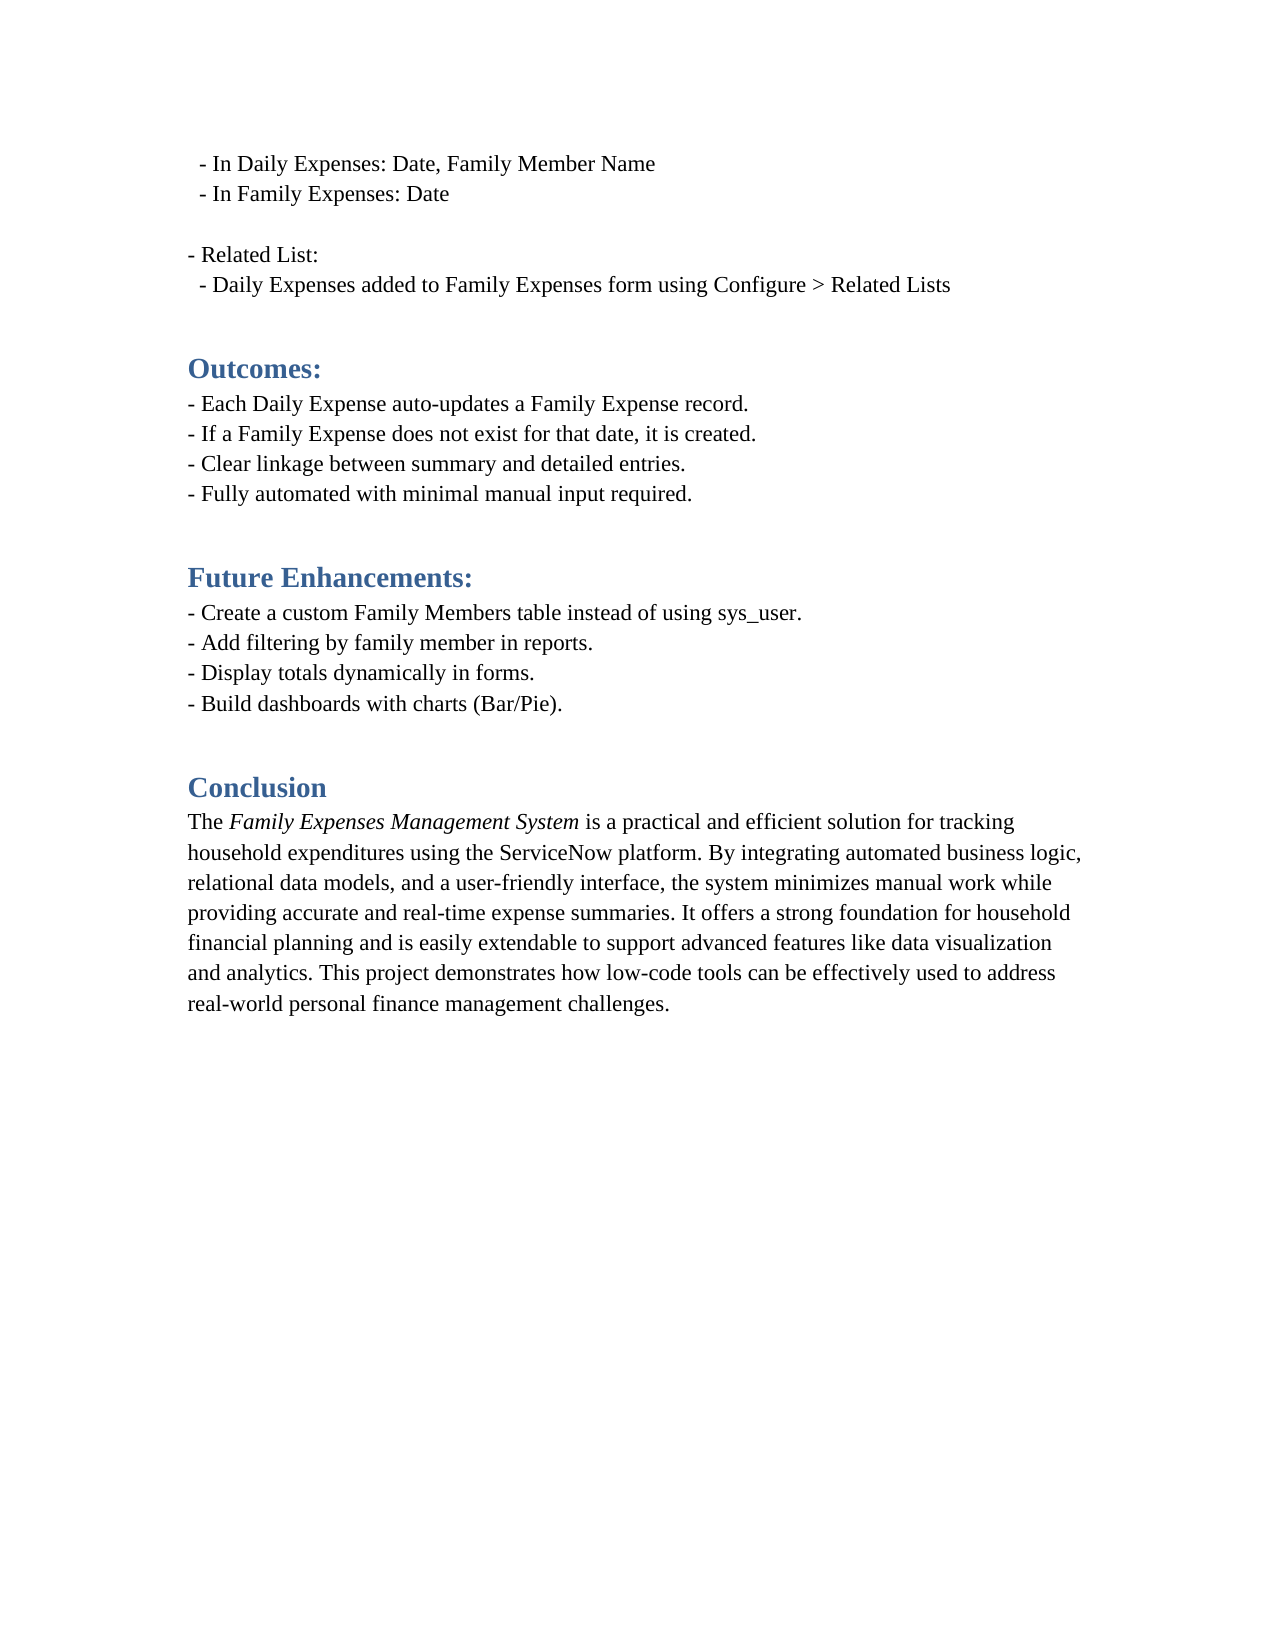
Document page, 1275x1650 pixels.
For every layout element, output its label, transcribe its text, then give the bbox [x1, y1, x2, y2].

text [187, 150, 1087, 297]
subtitle Future Enhancements: [187, 560, 1087, 594]
subtitle Outcomes: [187, 351, 1087, 384]
text - Each Daily Expense auto-updates a Family Expense record. - If a Family Expense does not exist for that date, it is created. - Clear linkage between summary and detailed entries. - Fully automated with minimal manual input required. [187, 389, 1087, 507]
subtitle Conclusion [187, 770, 1087, 803]
text - Create a custom Family Members table instead of using sys_user. - Add filtering by family member in reports. - Display totals dynamically in forms. - Build dashboards with charts (Bar/Pie). [187, 599, 1087, 716]
text The Family Expenses Management System is a practical and efficient solution for tracking household expenditures using the ServiceNow platform. By integrating automated business logic, relational data models, and a user-friendly interface, the system minimizes manual work while providing accurate and real-time expense summaries. It offers a strong foundation for household financial planning and is easily extendable to support advanced features like data visualization and analytics. This project demonstrates how low-code tools can be effectively used to address real-world personal finance management challenges. [187, 808, 1087, 1016]
